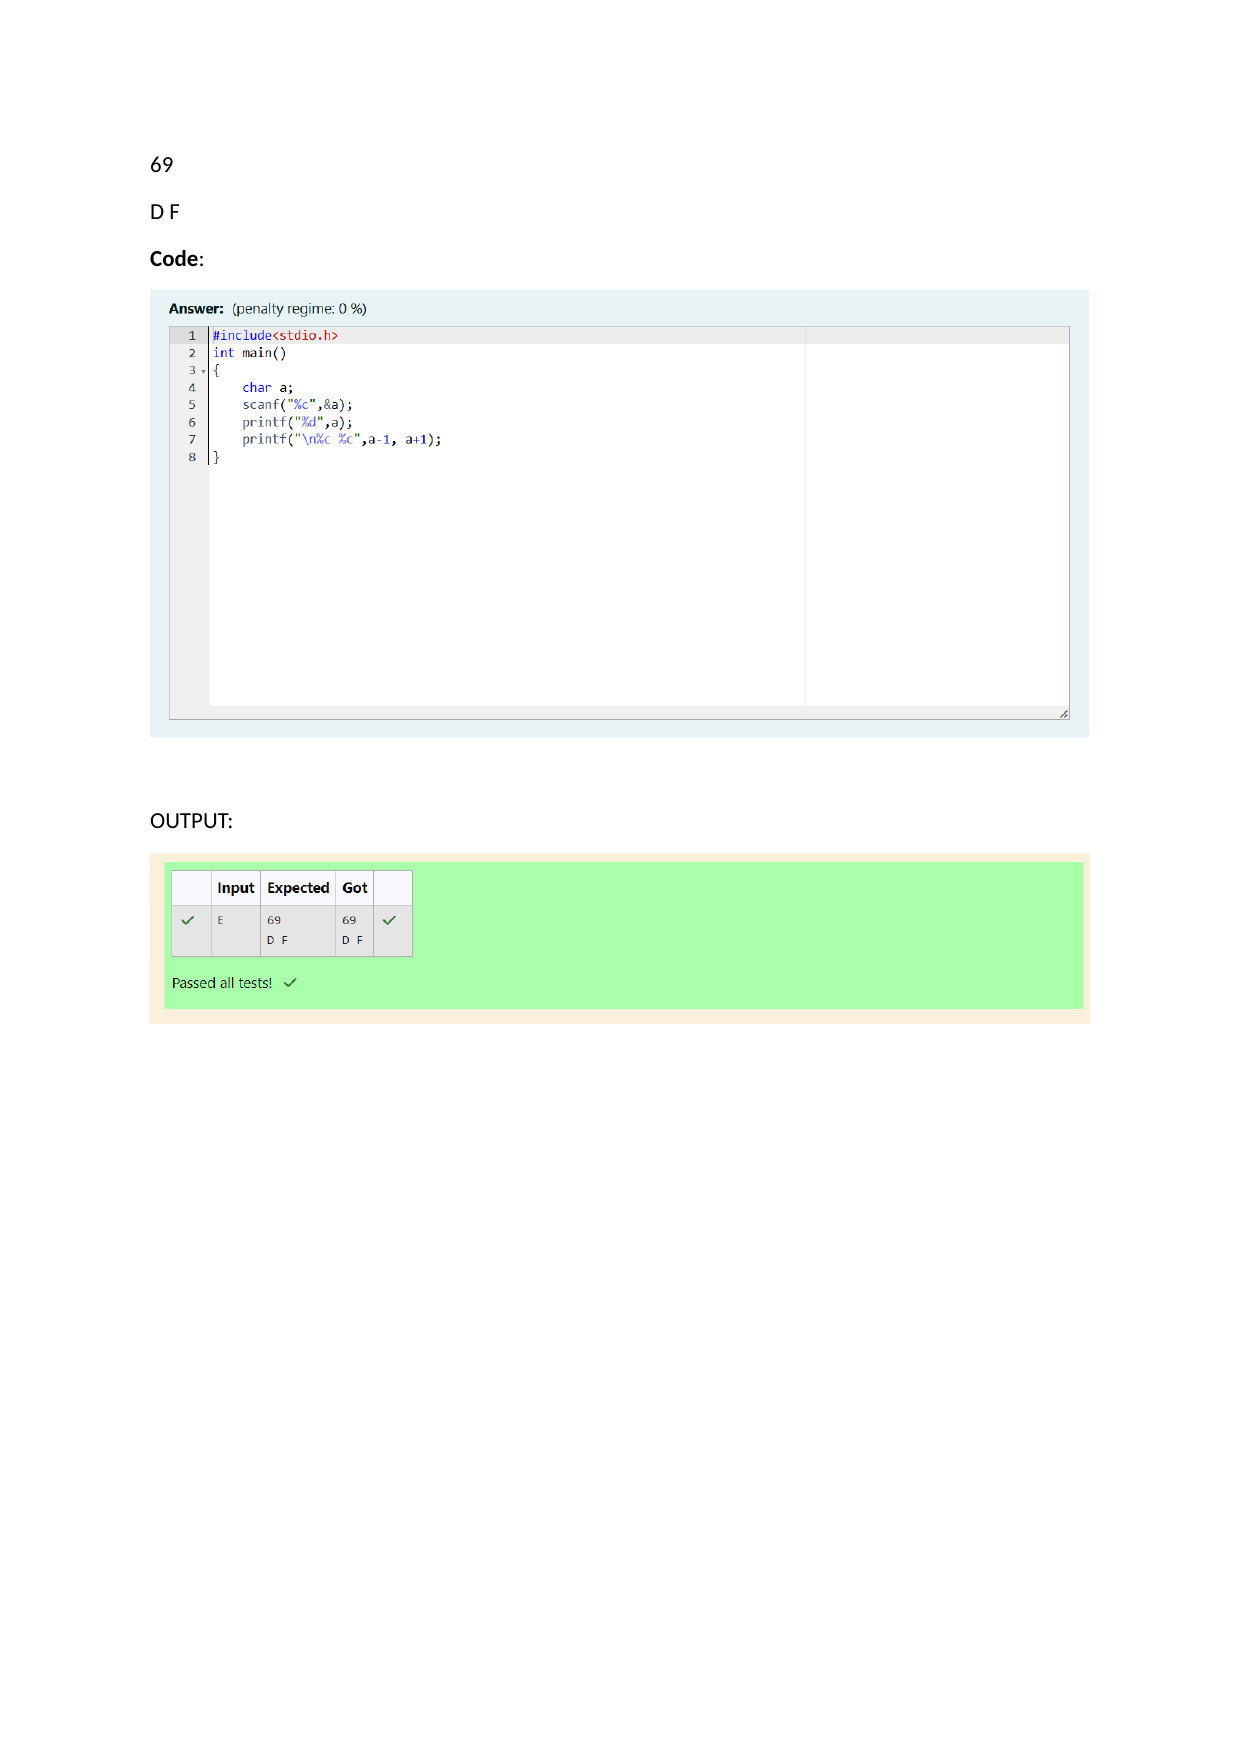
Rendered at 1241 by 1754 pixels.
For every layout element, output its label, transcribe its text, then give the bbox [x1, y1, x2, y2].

text OUTPUT: [150, 806, 1090, 834]
text Code: [150, 244, 1090, 272]
picture [150, 853, 1091, 1024]
text D F [150, 197, 1090, 225]
picture [150, 290, 1091, 741]
text 69 [150, 150, 1090, 178]
